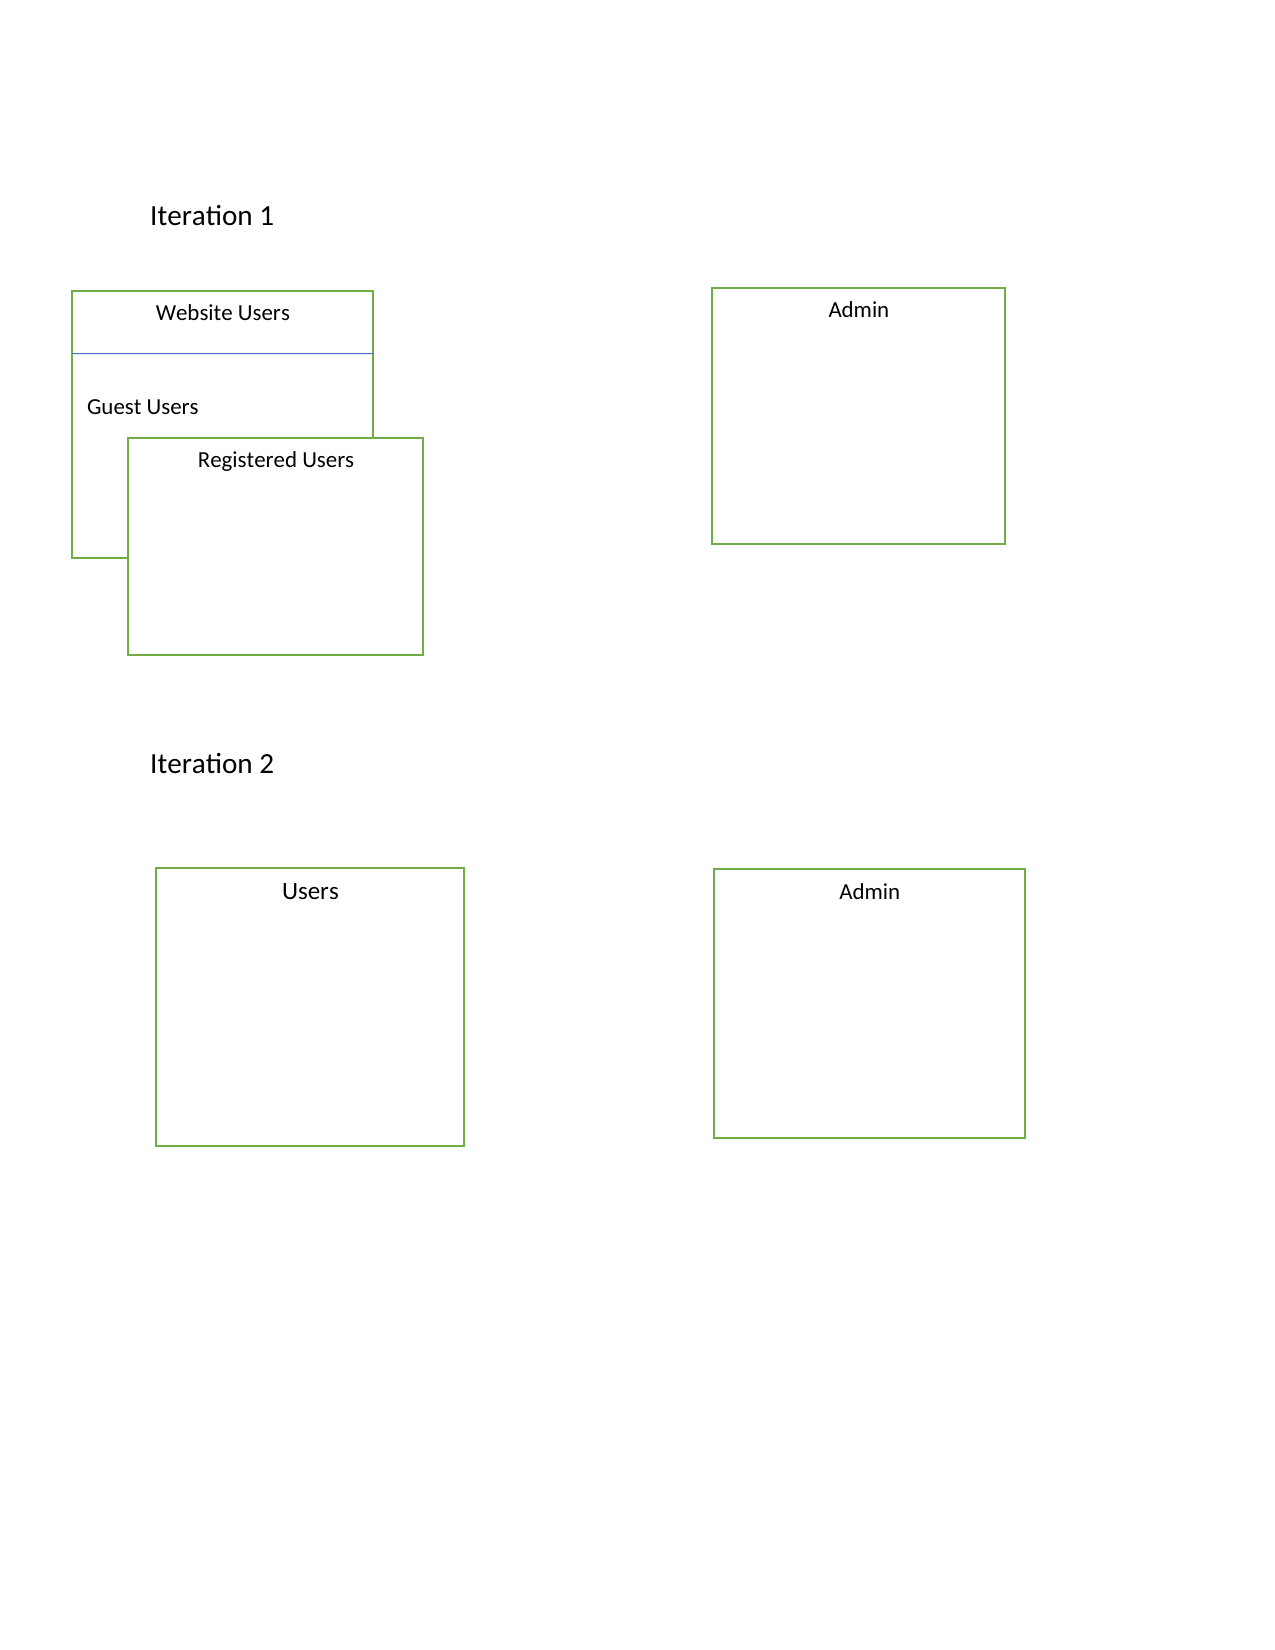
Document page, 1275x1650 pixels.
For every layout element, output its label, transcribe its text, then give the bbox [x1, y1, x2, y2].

text Iteration 2 [150, 745, 1125, 781]
text Iteration 1 [150, 197, 1125, 232]
